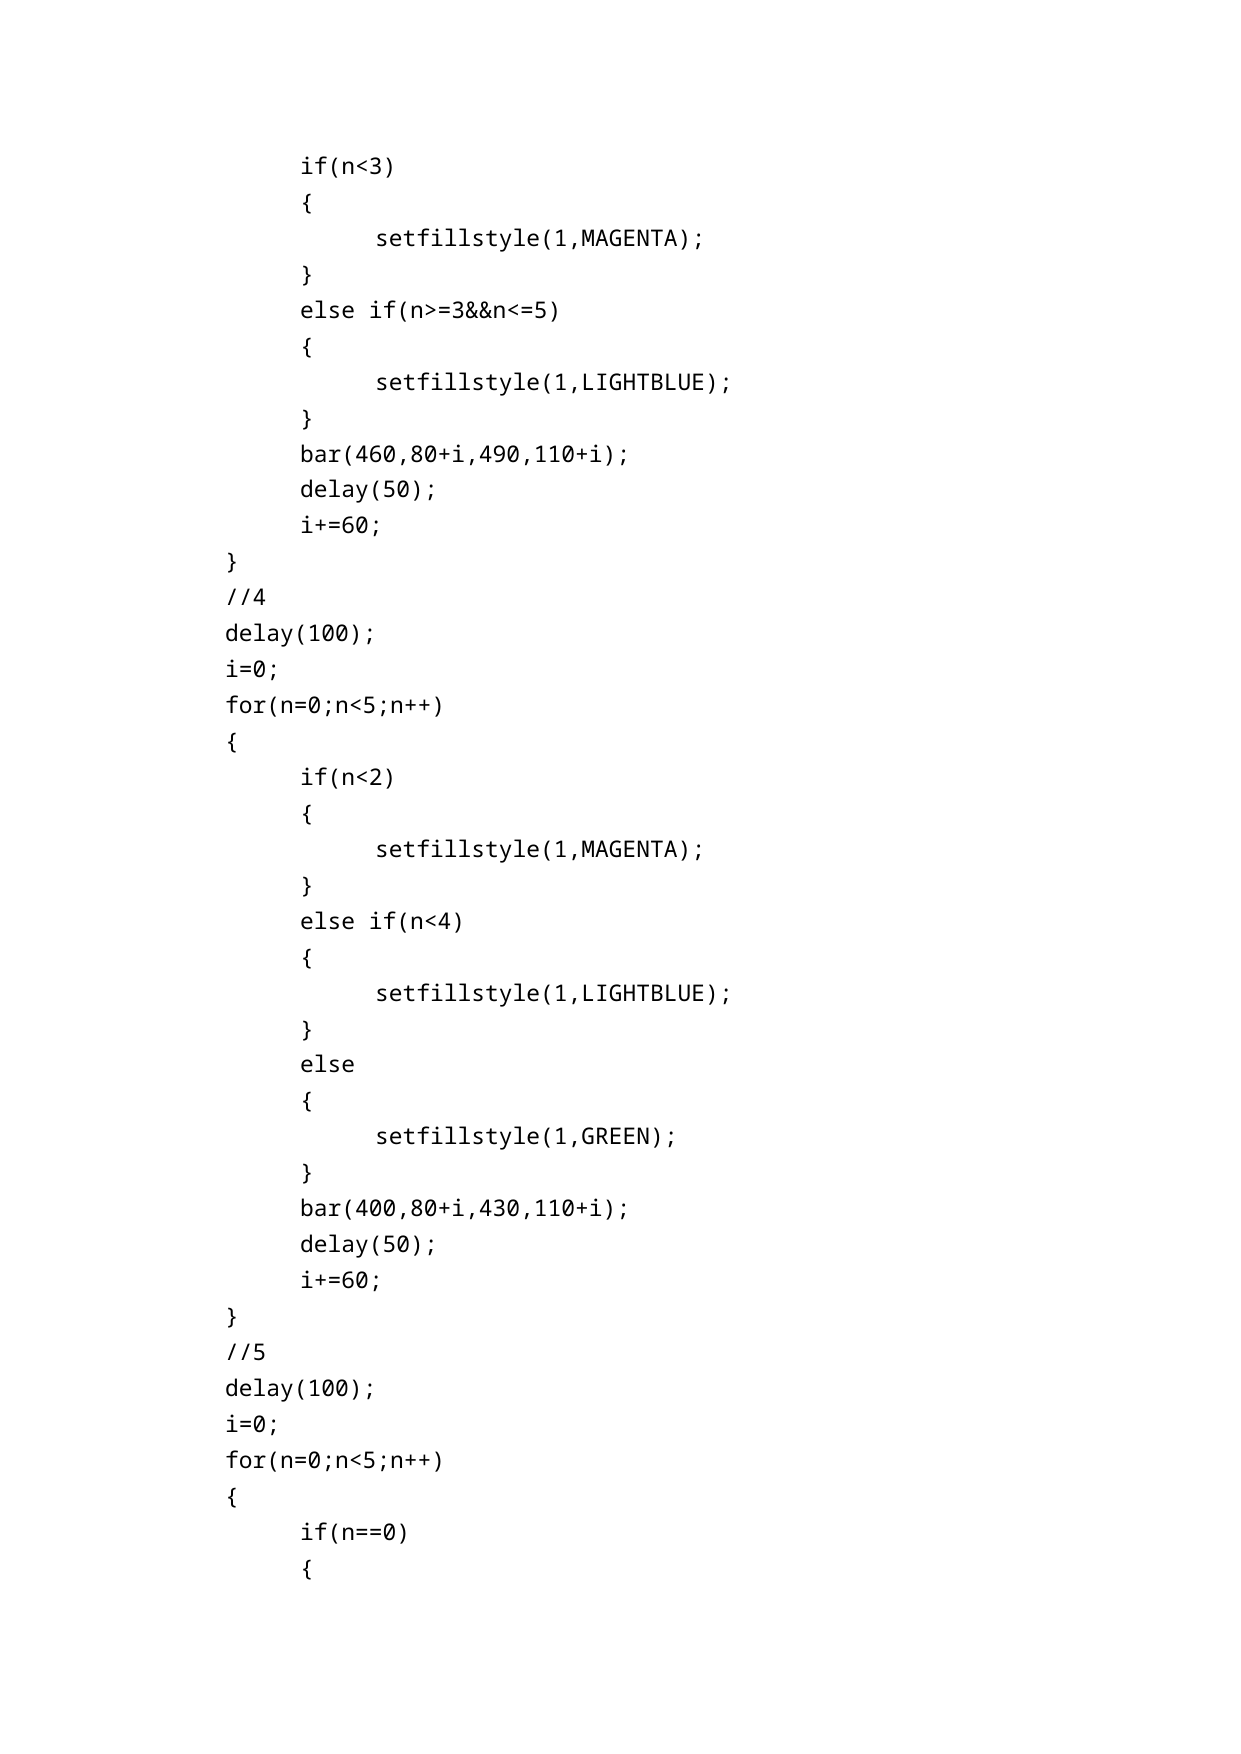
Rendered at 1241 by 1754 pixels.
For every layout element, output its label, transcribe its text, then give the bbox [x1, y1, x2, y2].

text } [150, 545, 1090, 577]
text delay(100); [150, 617, 1090, 648]
text delay(50); [150, 1228, 1090, 1259]
text bar(460,80+i,490,110+i); [150, 437, 1090, 469]
text for(n=0;n<5;n++) [150, 1444, 1090, 1475]
text else if(n>=3&&n<=5) [150, 294, 1090, 325]
text if(n<3) [150, 150, 1090, 181]
text } [150, 258, 1090, 289]
text for(n=0;n<5;n++) [150, 689, 1090, 720]
text setfillstyle(1,LIGHTBLUE); [150, 366, 1090, 397]
text { [150, 725, 1090, 756]
text i=0; [150, 653, 1090, 684]
text //5 [150, 1336, 1090, 1367]
text { [150, 797, 1090, 828]
text setfillstyle(1,MAGENTA); [150, 833, 1090, 864]
text else [150, 1048, 1090, 1080]
text bar(400,80+i,430,110+i); [150, 1192, 1090, 1223]
text setfillstyle(1,GREEN); [150, 1120, 1090, 1152]
text } [150, 1012, 1090, 1044]
text { [150, 330, 1090, 361]
text if(n<2) [150, 761, 1090, 792]
text { [150, 1552, 1090, 1583]
text { [150, 1480, 1090, 1511]
text if(n==0) [150, 1516, 1090, 1547]
text } [150, 1300, 1090, 1331]
text { [150, 1084, 1090, 1116]
text } [150, 402, 1090, 433]
text { [150, 941, 1090, 972]
text setfillstyle(1,LIGHTBLUE); [150, 977, 1090, 1008]
text i+=60; [150, 1264, 1090, 1295]
text delay(50); [150, 473, 1090, 505]
text else if(n<4) [150, 905, 1090, 936]
text } [150, 1156, 1090, 1187]
text i=0; [150, 1408, 1090, 1439]
text } [150, 869, 1090, 900]
text //4 [150, 581, 1090, 612]
text setfillstyle(1,MAGENTA); [150, 222, 1090, 253]
text i+=60; [150, 509, 1090, 541]
text { [150, 186, 1090, 217]
text delay(100); [150, 1372, 1090, 1403]
